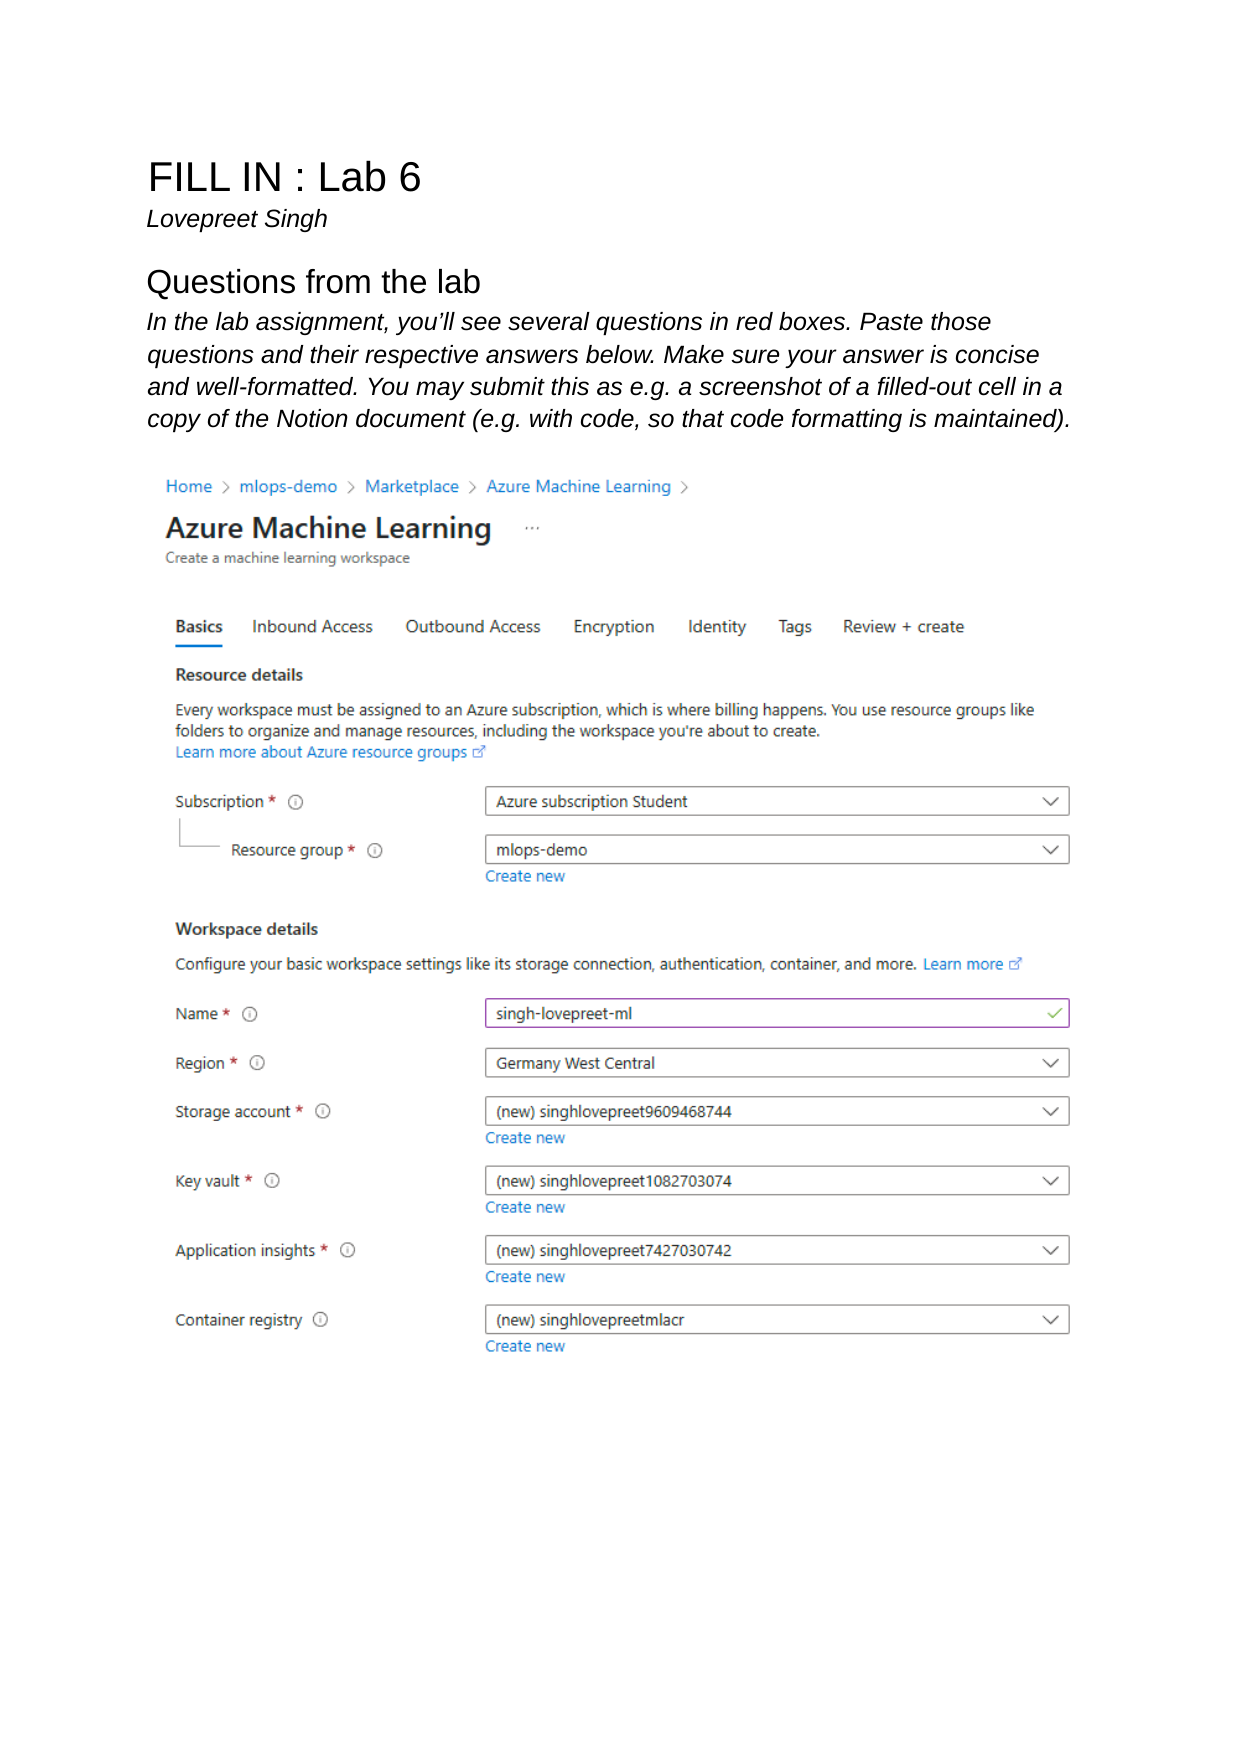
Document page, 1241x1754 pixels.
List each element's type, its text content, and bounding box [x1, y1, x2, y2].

picture [147, 465, 1091, 1374]
text Lovepreet Singh [146, 204, 1091, 233]
text Questions from the lab [146, 262, 1091, 301]
text In the lab assignment, you’ll see several questions in red boxes. Paste those questions and their respective answers below. Make sure your answer is concise and well-formatted. You may submit this as e.g. a screenshot of a filled-out cell in a copy of the Notion document (e.g. with code, so that code formatting is maintained). [146, 307, 1091, 433]
text FILL IN : Lab 6 [148, 153, 1091, 201]
